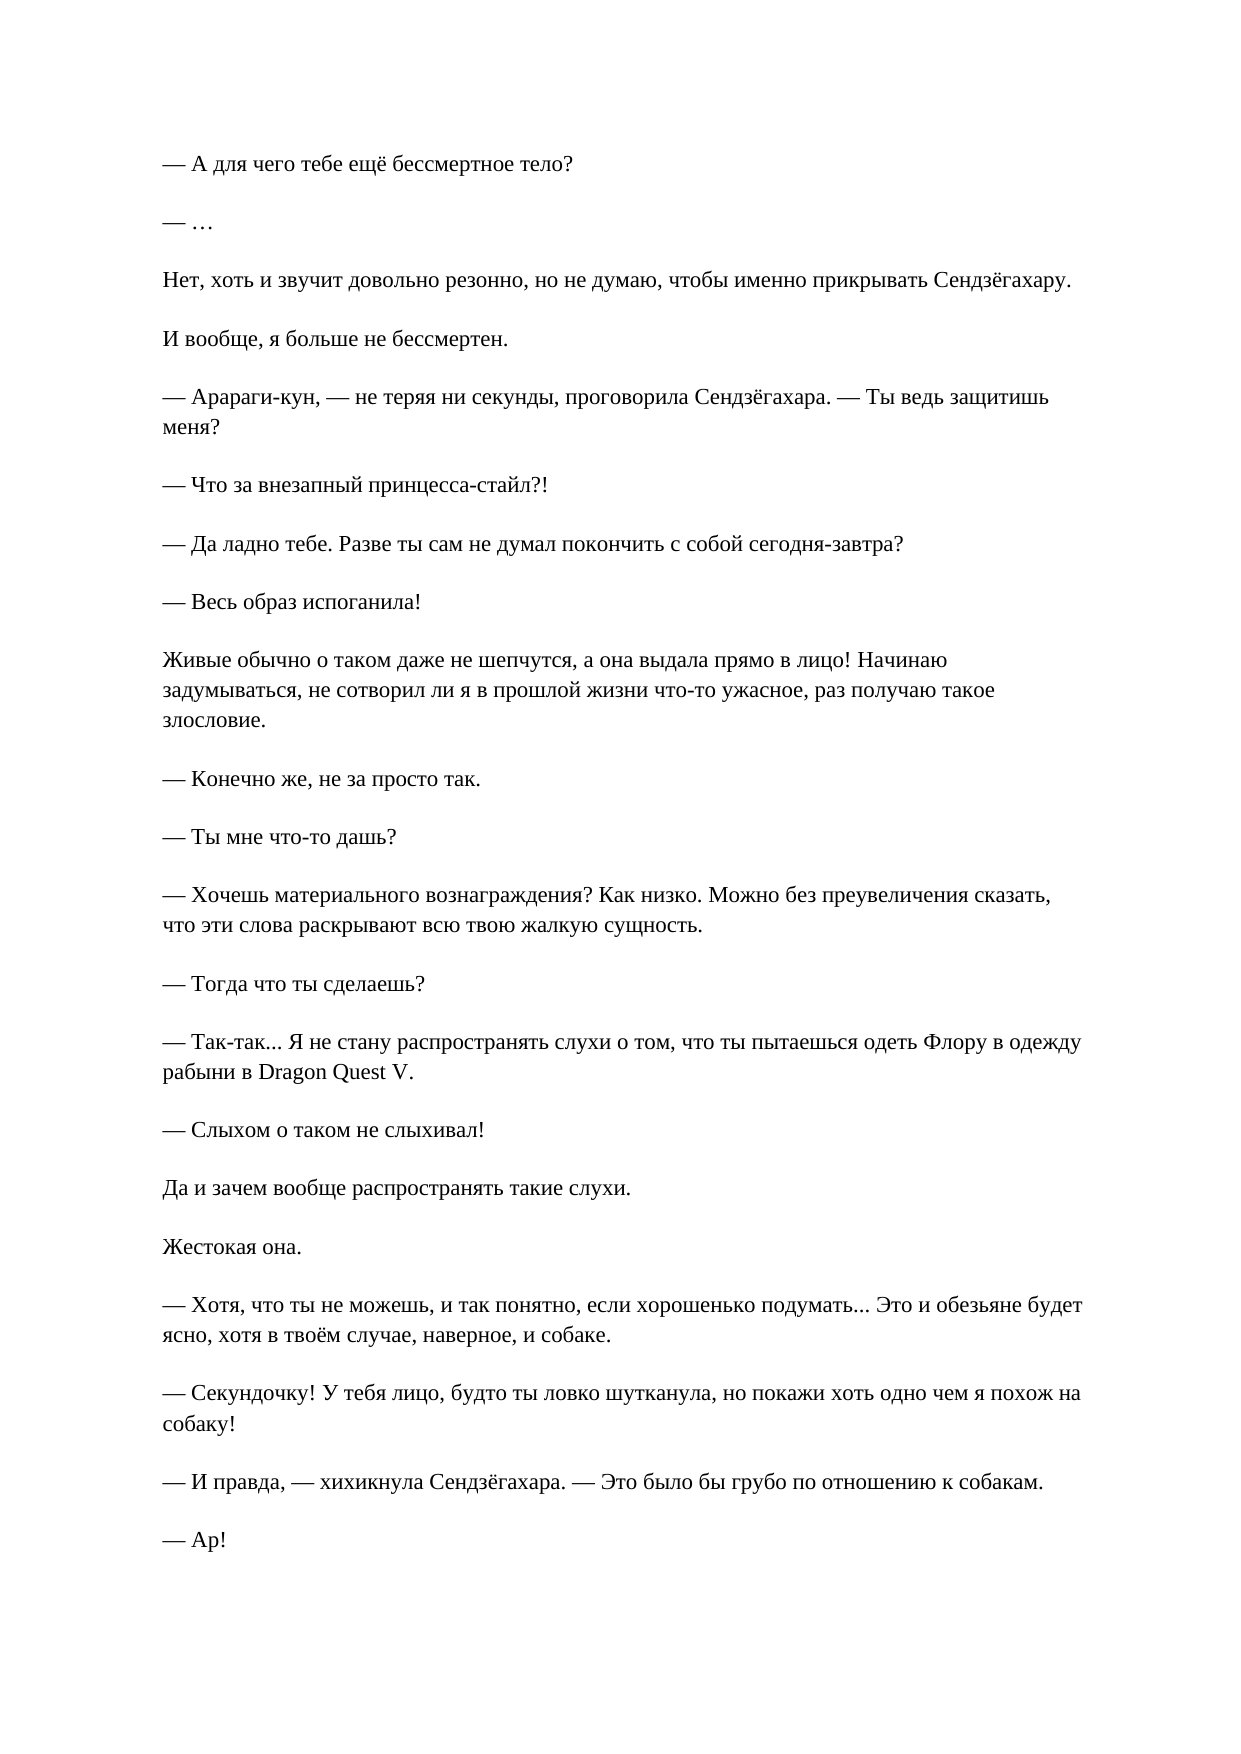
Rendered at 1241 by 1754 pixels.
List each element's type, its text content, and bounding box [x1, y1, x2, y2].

text — Хотя, что ты не можешь, и так понятно, если хорошенько подумать... Это и обезьяне будет ясно, хотя в твоём случае, наверное, и собаке. [162, 1291, 1090, 1347]
text Живые обычно о таком даже не шепчутся, а она выдала прямо в лицо! Начинаю задумываться, не сотворил ли я в прошлой жизни что-то ужасное, раз получаю такое злословие. [162, 646, 1090, 733]
text — А для чего тебе ещё бессмертное тело? [162, 150, 1090, 176]
text — … [162, 208, 1090, 234]
text И вообще, я больше не бессмертен. [162, 325, 1090, 351]
text — Тогда что ты сделаешь? [162, 969, 1090, 996]
text — Весь образ испоганила! [162, 588, 1090, 614]
text — Хочешь материального вознаграждения? Как низко. Можно без преувеличения сказать, что эти слова раскрывают всю твою жалкую сущность. [162, 881, 1090, 938]
text — И правда, — хихикнула Сендзёгахара. — Это было бы грубо по отношению к собакам. [162, 1468, 1090, 1494]
text Жестокая она. [162, 1233, 1090, 1259]
text Да и зачем вообще распространять такие слухи. [162, 1174, 1090, 1201]
text — Да ладно тебе. Разве ты сам не думал покончить с собой сегодня-завтра? [162, 529, 1090, 556]
text — Ты мне что-то дашь? [162, 823, 1090, 849]
text — Конечно же, не за просто так. [162, 765, 1090, 791]
text — Секундочку! У тебя лицо, будто ты ловко шутканула, но покажи хоть одно чем я похож на собаку! [162, 1379, 1090, 1436]
text — Что за внезапный принцесса-стайл?! [162, 471, 1090, 498]
text Нет, хоть и звучит довольно резонно, но не думаю, чтобы именно прикрывать Сендзёгахару. [162, 266, 1090, 293]
text — Ар! [162, 1526, 1090, 1552]
text — Слыхом о таком не слыхивал! [162, 1116, 1090, 1143]
text — Арараги-кун, — не теряя ни секунды, проговорила Сендзёгахара. — Ты ведь защитишь меня? [162, 383, 1090, 439]
text — Так-так... Я не стану распространять слухи о том, что ты пытаешься одеть Флору в одежду рабыни в Dragon Quest V. [162, 1028, 1090, 1084]
